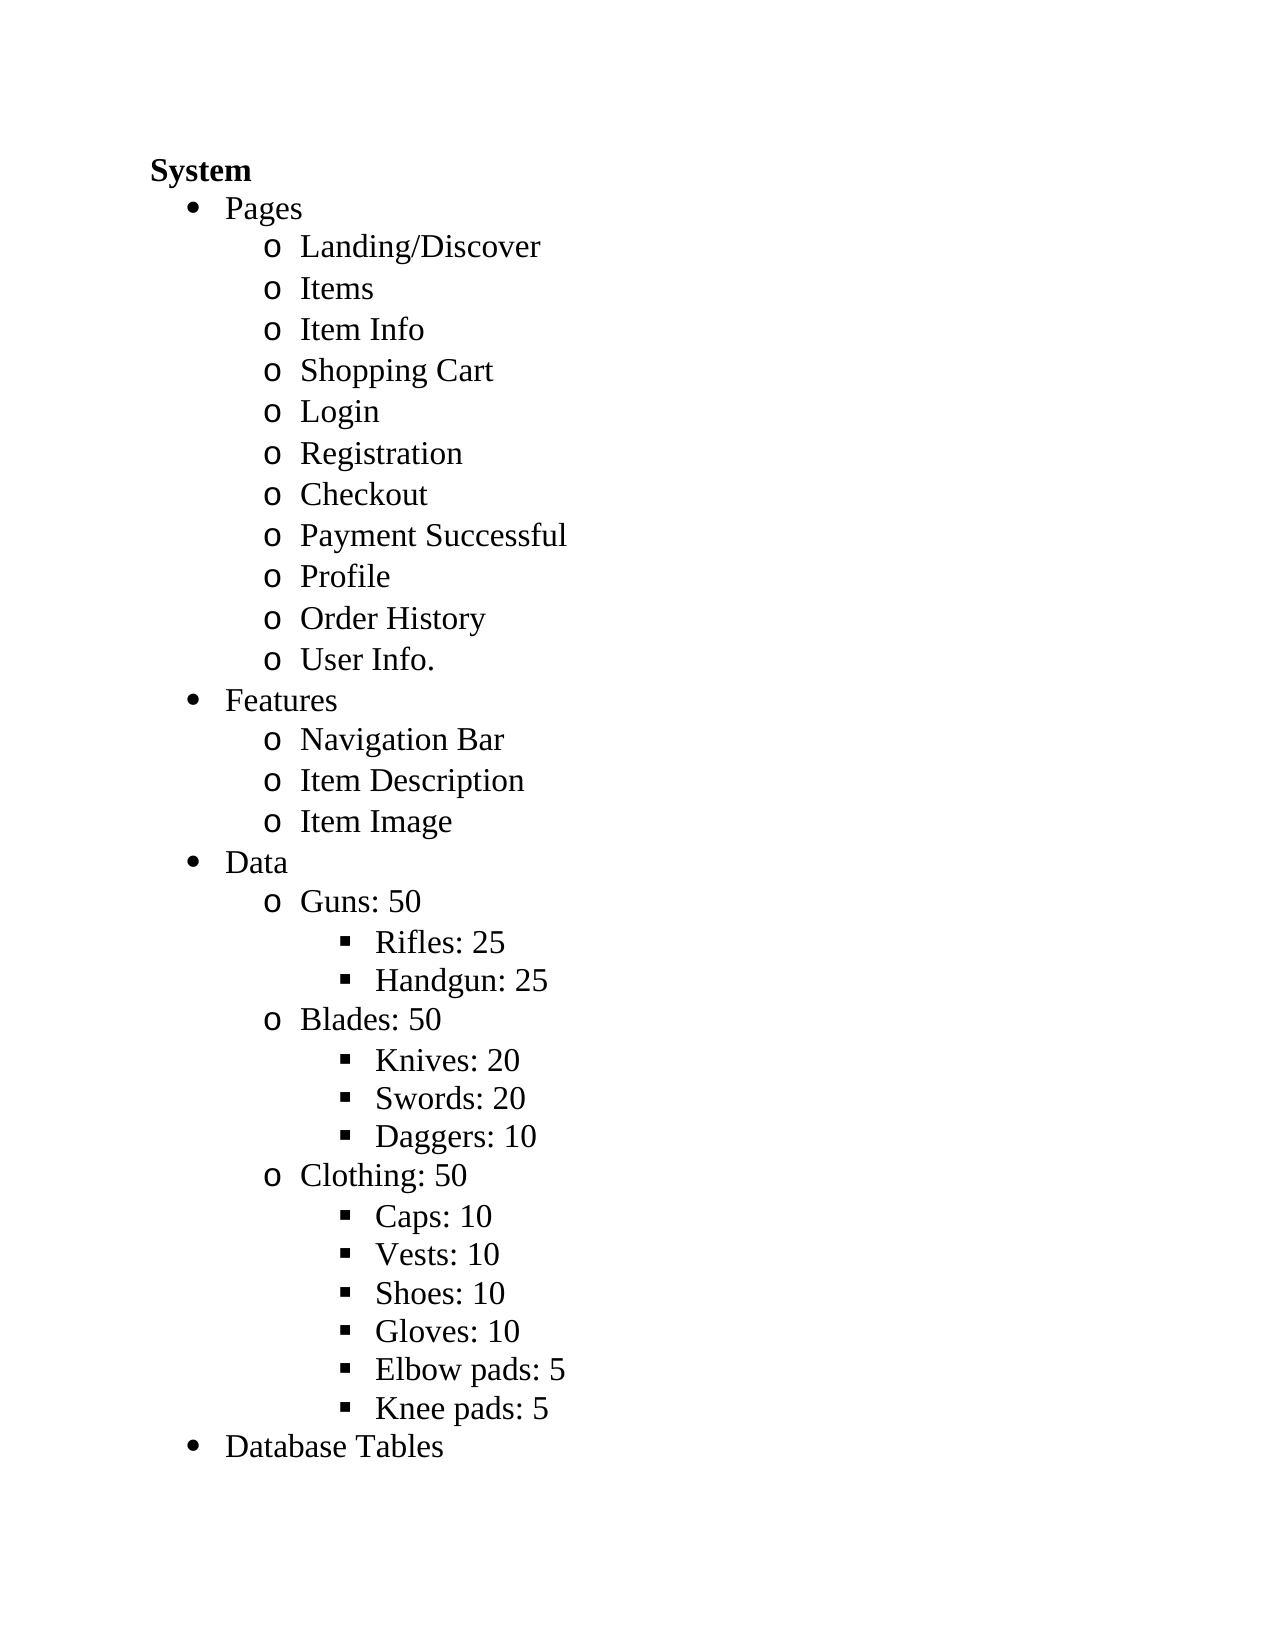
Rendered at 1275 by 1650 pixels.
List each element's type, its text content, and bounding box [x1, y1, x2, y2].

list Checkout [262, 474, 1125, 515]
list Navigation Bar [262, 719, 1125, 760]
list Data [187, 842, 1125, 881]
list Item Info [262, 309, 1125, 350]
list Elbow pads: 5 [337, 1349, 1125, 1388]
list Knee pads: 5 [337, 1388, 1125, 1426]
list Features [187, 680, 1125, 719]
list Item Description [262, 760, 1125, 801]
list User Info. [262, 639, 1125, 680]
list Swords: 20 [337, 1078, 1125, 1117]
list Items [262, 268, 1125, 309]
list Clothing: 50 [262, 1155, 1125, 1196]
list Caps: 10 [337, 1196, 1125, 1234]
list Knives: 20 [337, 1040, 1125, 1078]
list Registration [262, 433, 1125, 474]
list Shoes: 10 [337, 1273, 1125, 1311]
list Pages [187, 188, 1125, 227]
list Database Tables [187, 1426, 1125, 1464]
list Payment Successful [262, 515, 1125, 557]
list Guns: 50 [262, 881, 1125, 922]
list Login [262, 392, 1125, 433]
list Profile [262, 557, 1125, 598]
list Daggers: 10 [337, 1117, 1125, 1155]
list Handgun: 25 [337, 960, 1125, 999]
list Blades: 50 [262, 999, 1125, 1040]
list Gloves: 10 [337, 1311, 1125, 1349]
list Order History [262, 598, 1125, 639]
list Shopping Cart [262, 350, 1125, 392]
text System [150, 150, 1125, 188]
list Vests: 10 [337, 1234, 1125, 1273]
list Landing/Discover [262, 227, 1125, 268]
list Item Image [262, 801, 1125, 842]
list Rifles: 25 [337, 922, 1125, 960]
